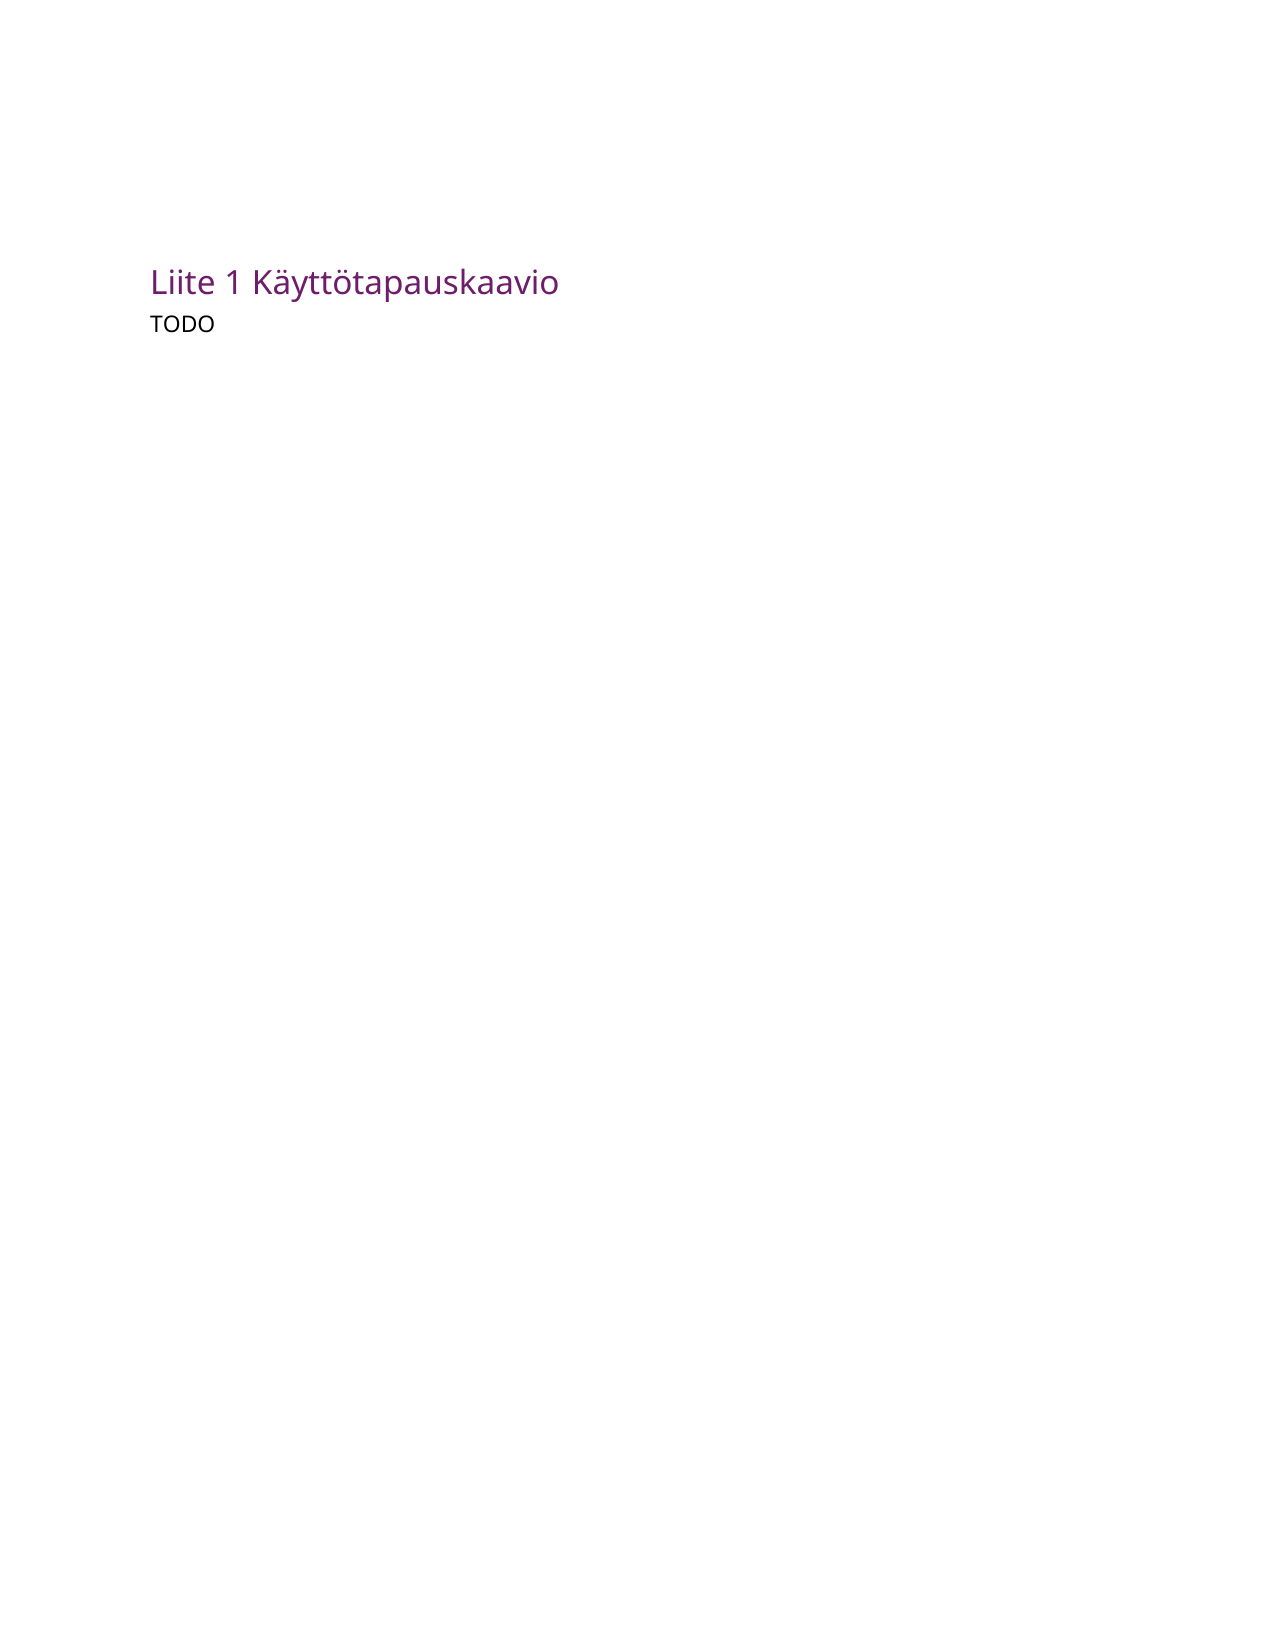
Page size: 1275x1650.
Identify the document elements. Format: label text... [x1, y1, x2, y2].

text TODO [150, 308, 1125, 339]
subtitle Liite 1 Käyttötapauskaavio [150, 259, 1125, 304]
